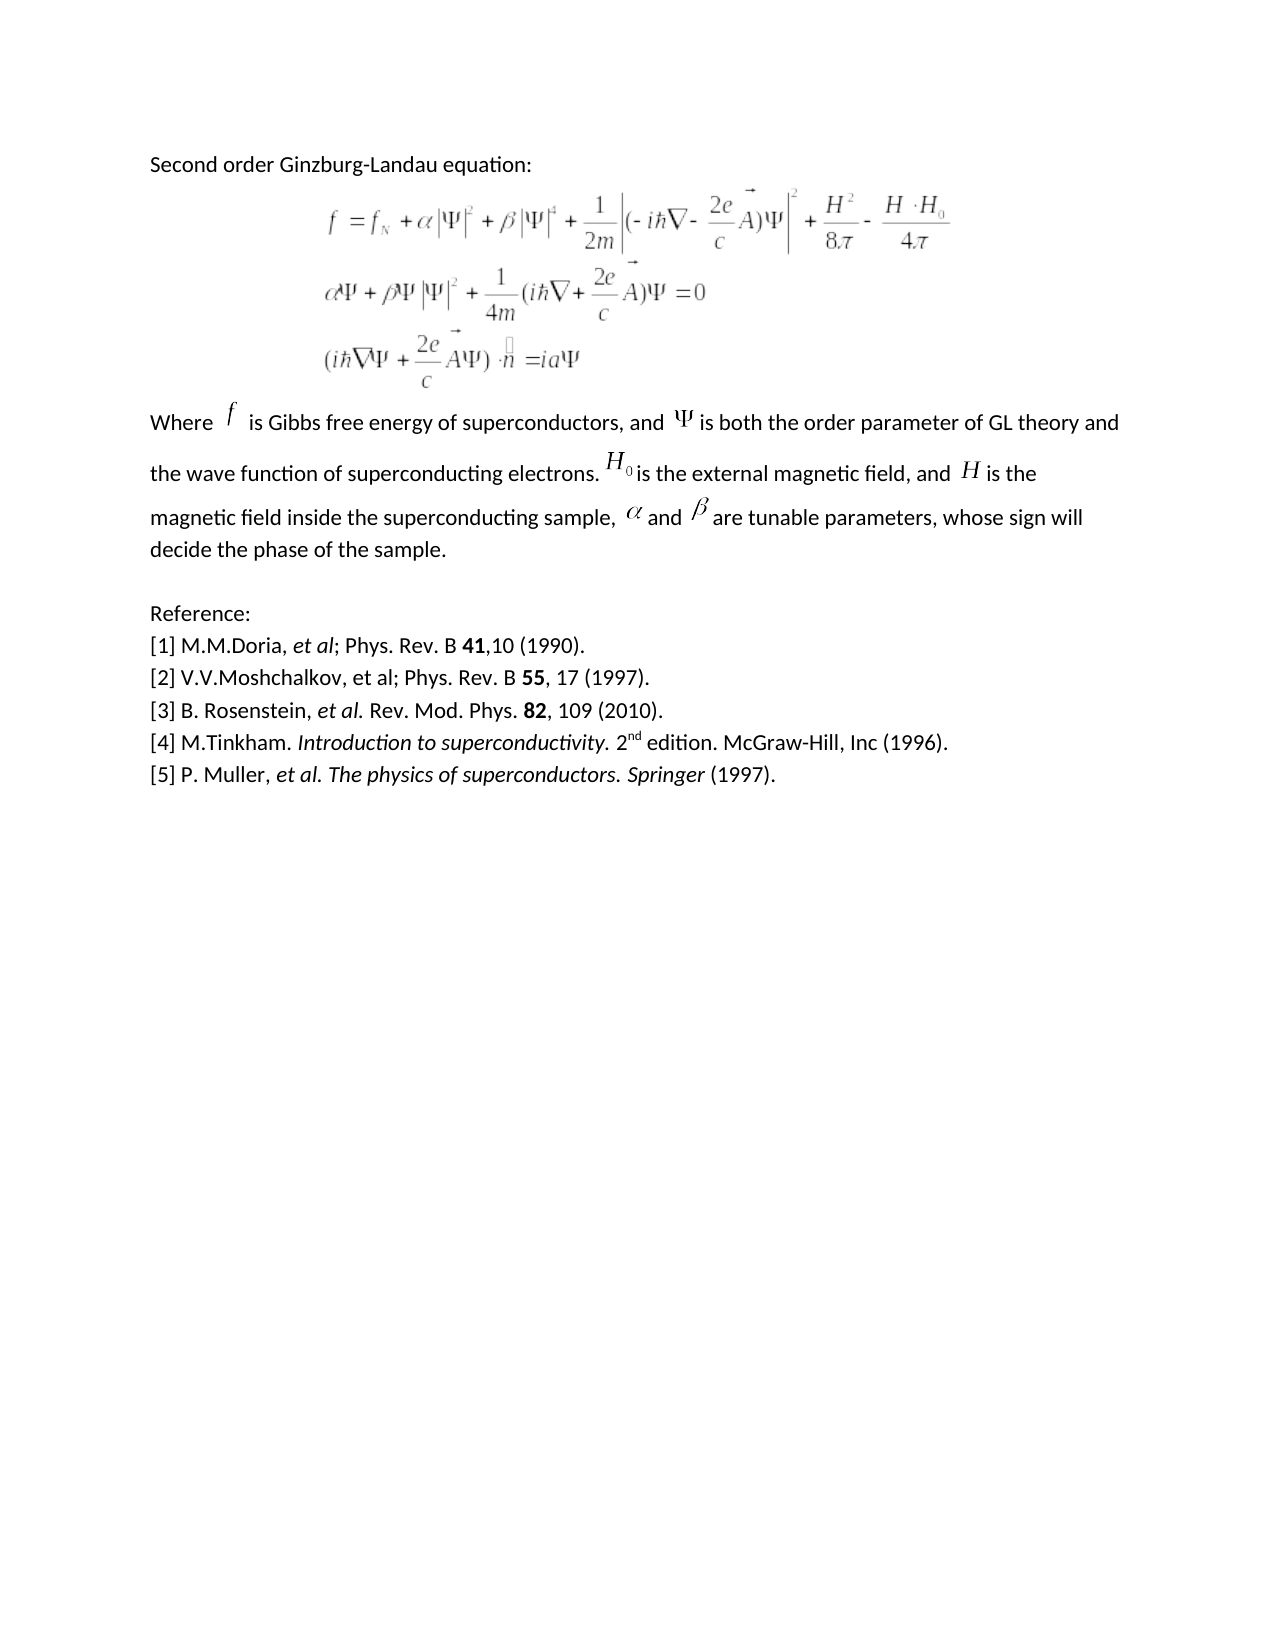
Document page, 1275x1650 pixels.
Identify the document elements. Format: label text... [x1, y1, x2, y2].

list [5] P. Muller, et al. The physics of superconductors. Springer (1997). [150, 760, 1125, 788]
list [4] M.Tinkham. Introduction to superconductivity. 2nd edition. McGraw-Hill, Inc (1996). [150, 728, 1125, 756]
list Reference: [150, 599, 1125, 627]
list Where is Gibbs free energy of superconductors, and is both the order parameter of GL theory and the wave function of superconducting electrons.is the external magnetic field, and is the magnetic field inside the superconducting sample, and are tunable parameters, whose sign will decide the phase of the sample. [150, 397, 1125, 563]
list [1] M.M.Doria, et al; Phys. Rev. B 41,10 (1990). [150, 631, 1125, 659]
list [2] V.V.Moshchalkov, et al; Phys. Rev. B 55, 17 (1997). [150, 663, 1125, 692]
list [3] B. Rosenstein, et al. Rev. Mod. Phys. 82, 109 (2010). [150, 696, 1125, 724]
list Second order Ginzburg-Landau equation: [150, 150, 1125, 178]
